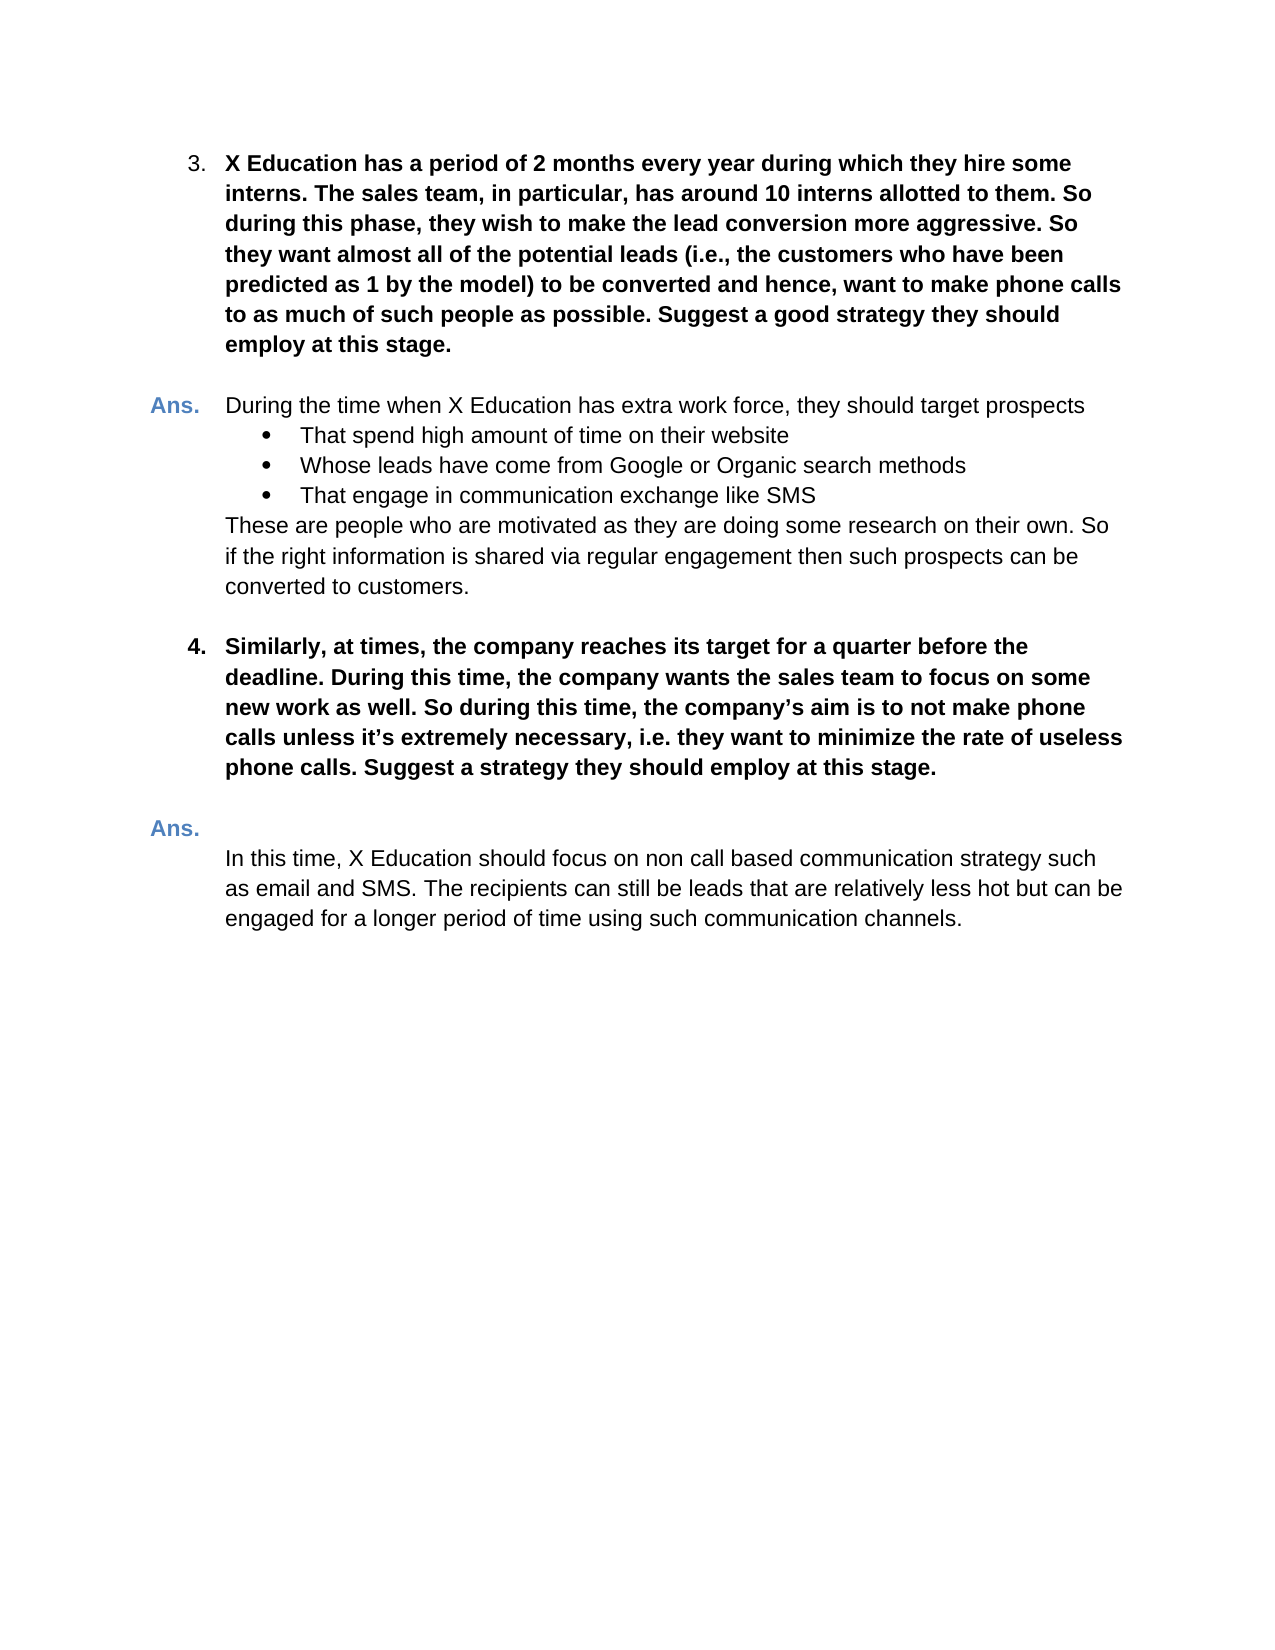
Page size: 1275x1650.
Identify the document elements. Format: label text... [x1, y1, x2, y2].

list Similarly, at times, the company reaches its target for a quarter before the deadline. During this time, the company wants the sales team to focus on some new work as well. So during this time, the company’s aim is to not make phone calls unless it’s extremely necessary, i.e. they want to minimize the rate of useless phone calls. Suggest a strategy they should employ at this stage. [187, 633, 1125, 781]
text These are people who are motivated as they are doing some research on their own. So if the right information is shared via regular engagement then such prospects can be converted to customers. [225, 512, 1125, 629]
list Whose leads have come from Google or Organic search methods [262, 452, 1125, 478]
text In this time, X Education should focus on non call based communication strategy such as email and SMS. The recipients can still be leads that are relatively less hot but can be engaged for a longer period of time using such communication channels. [225, 845, 1125, 932]
list X Education has a period of 2 months every year during which they hire some interns. The sales team, in particular, has around 10 interns allotted to them. So during this phase, they wish to make the lead conversion more aggressive. So they want almost all of the potential leads (i.e., the customers who have been predicted as 1 by the model) to be converted and hence, want to make phone calls to as much of such people as possible. Suggest a good strategy they should employ at this stage. [187, 150, 1125, 358]
text Ans. During the time when X Education has extra work force, they should target prospects [150, 392, 1125, 418]
list That spend high amount of time on their website [262, 422, 1125, 448]
text Ans. [150, 814, 1125, 841]
list That engage in communication exchange like SMS [262, 482, 1125, 509]
